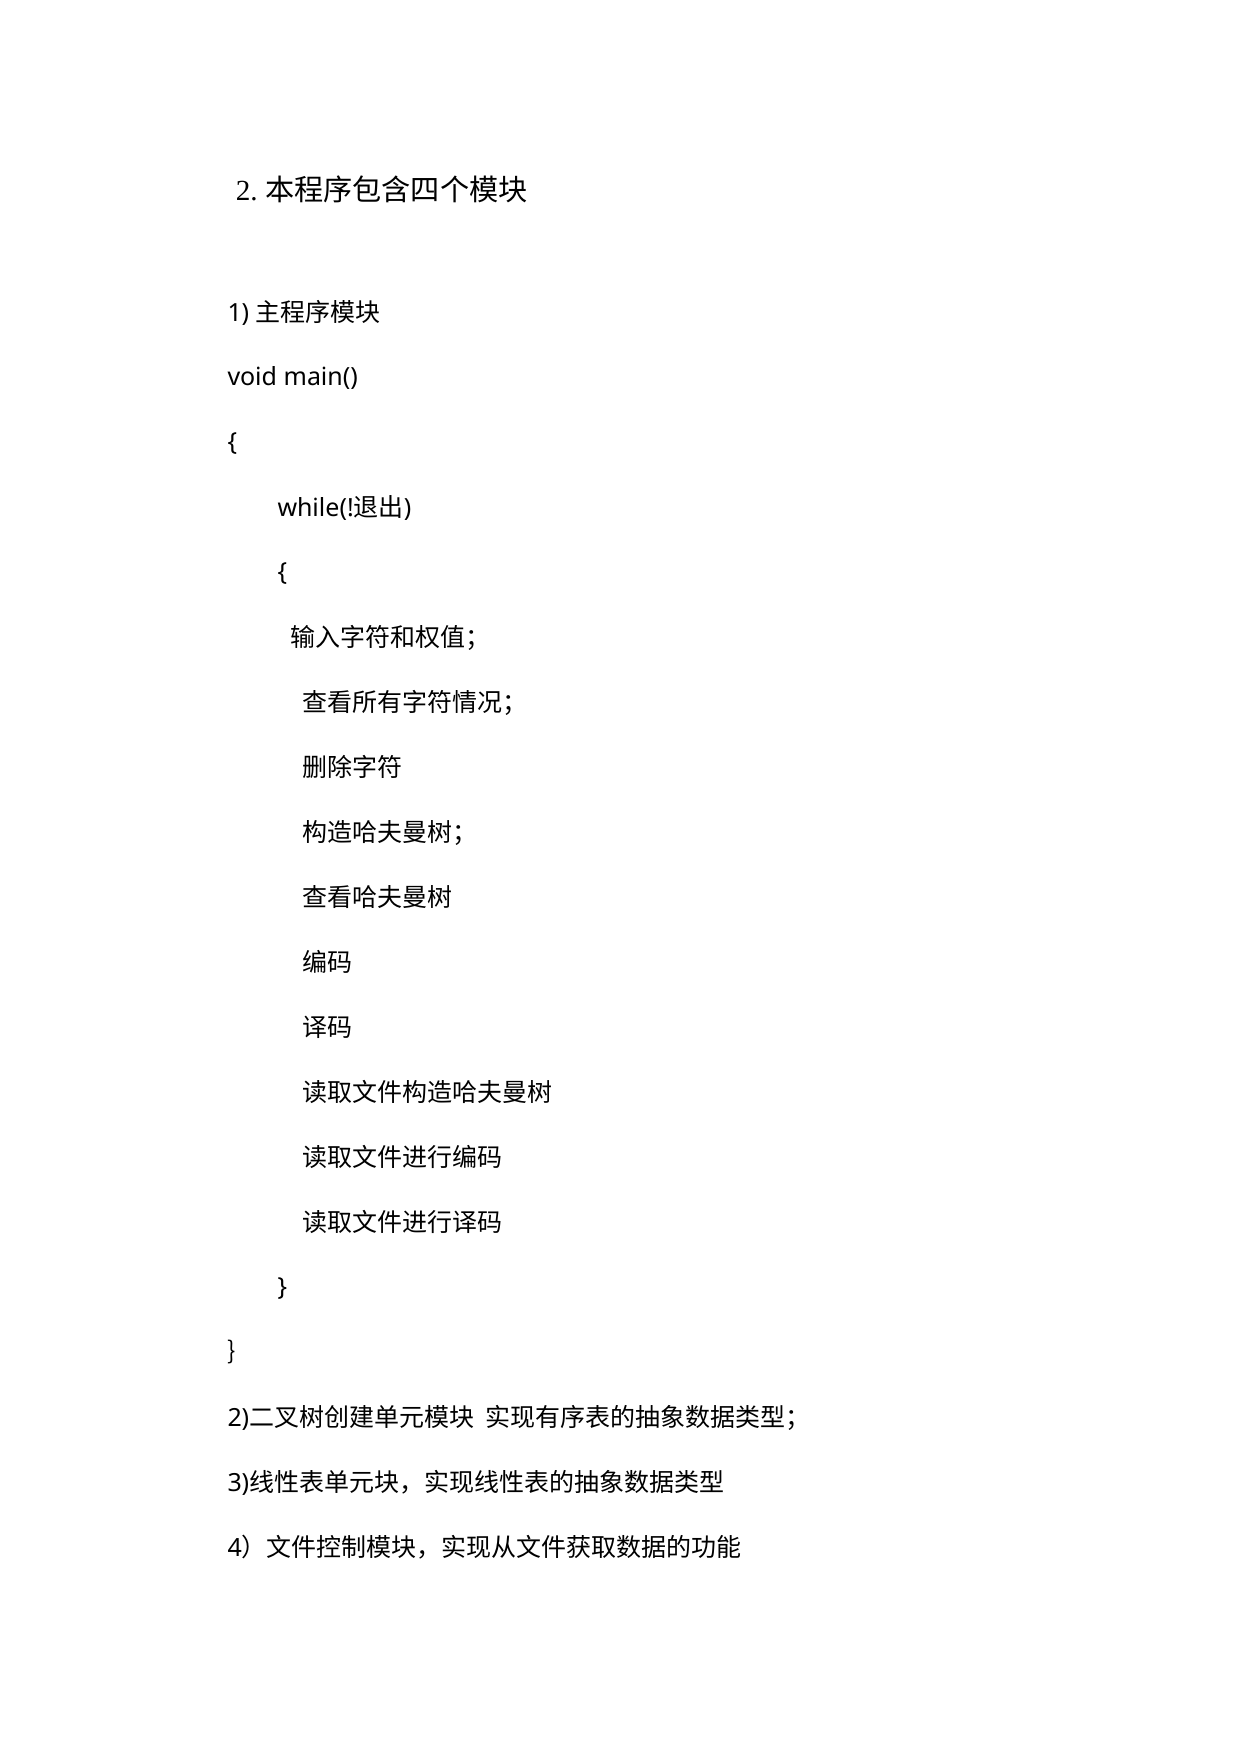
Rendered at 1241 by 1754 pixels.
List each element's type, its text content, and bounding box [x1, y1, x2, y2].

text 编码 [177, 928, 1122, 993]
text { [177, 408, 1122, 473]
text 读取文件进行译码 [177, 1188, 1122, 1253]
list 2)二叉树创建单元模块 实现有序表的抽象数据类型； [177, 1383, 1122, 1448]
text 3)线性表单元块，实现线性表的抽象数据类型 [177, 1448, 1122, 1513]
text 译码 [177, 993, 1122, 1058]
text while(!退出) [177, 473, 1122, 538]
text 1) 主程序模块 [177, 278, 1122, 343]
text 查看所有字符情况； [177, 668, 1122, 733]
text 删除字符 [177, 733, 1122, 798]
text } [177, 1253, 1122, 1318]
text ｝ [177, 1318, 1122, 1383]
text 读取文件构造哈夫曼树 [177, 1058, 1122, 1123]
subtitle 2. 本程序包含四个模块 [177, 155, 1122, 220]
text 构造哈夫曼树； [177, 798, 1122, 863]
text { [177, 538, 1122, 603]
text void main() [177, 343, 1122, 408]
text 查看哈夫曼树 [177, 863, 1122, 928]
text 输入字符和权值； [177, 603, 1122, 668]
text 4）文件控制模块，实现从文件获取数据的功能 [177, 1513, 1122, 1578]
text 读取文件进行编码 [177, 1123, 1122, 1188]
